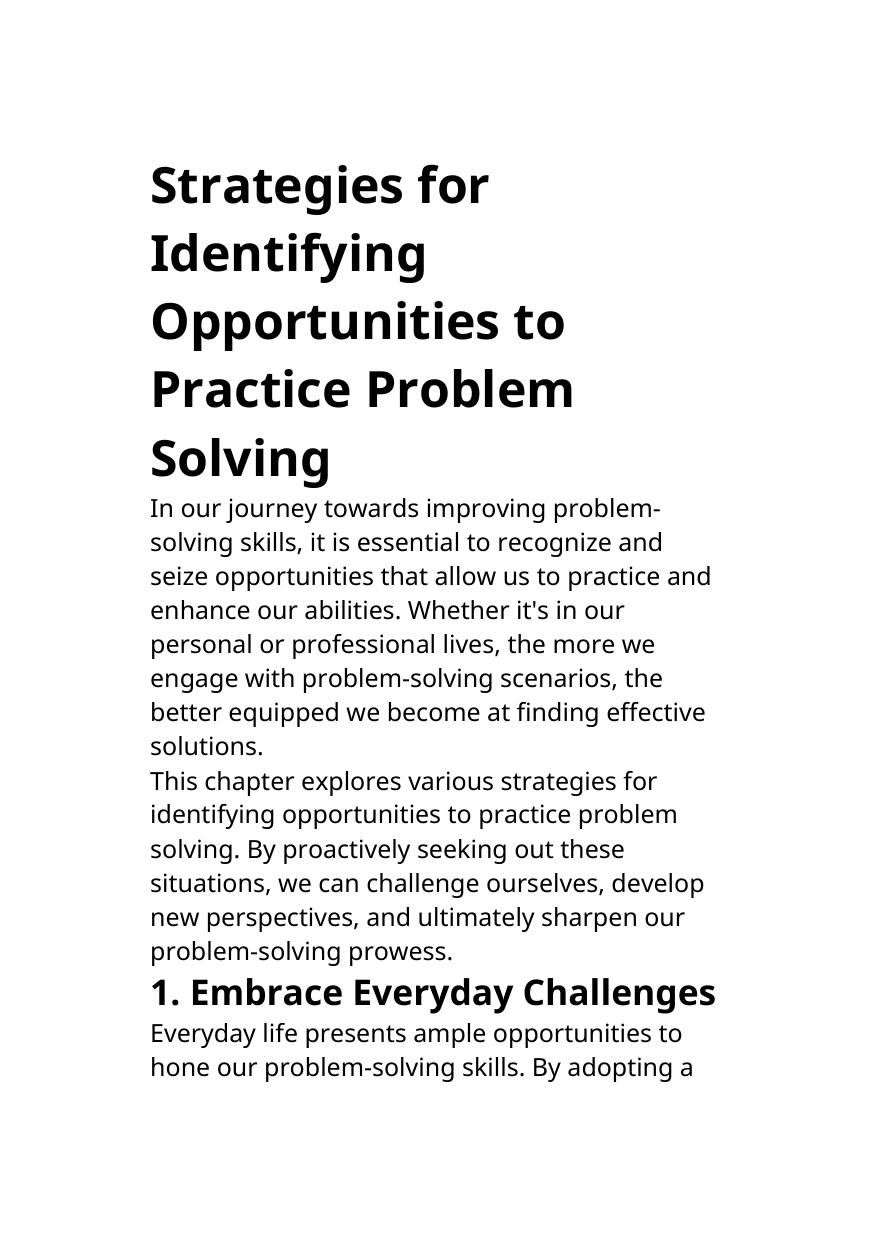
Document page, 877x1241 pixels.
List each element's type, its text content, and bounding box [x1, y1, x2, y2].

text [150, 1016, 727, 1084]
text This chapter explores various strategies for identifying opportunities to practice problem solving. By proactively seeking out these situations, we can challenge ourselves, develop new perspectives, and ultimately sharpen our problem-solving prowess. [150, 763, 727, 967]
subtitle 1. Embrace Everyday Challenges [150, 967, 727, 1016]
subtitle Strategies for Identifying Opportunities to Practice Problem Solving [150, 150, 727, 491]
text In our journey towards improving problem-solving skills, it is essential to recognize and seize opportunities that allow us to practice and enhance our abilities. Whether it's in our personal or professional lives, the more we engage with problem-solving scenarios, the better equipped we become at finding effective solutions. [150, 491, 727, 763]
